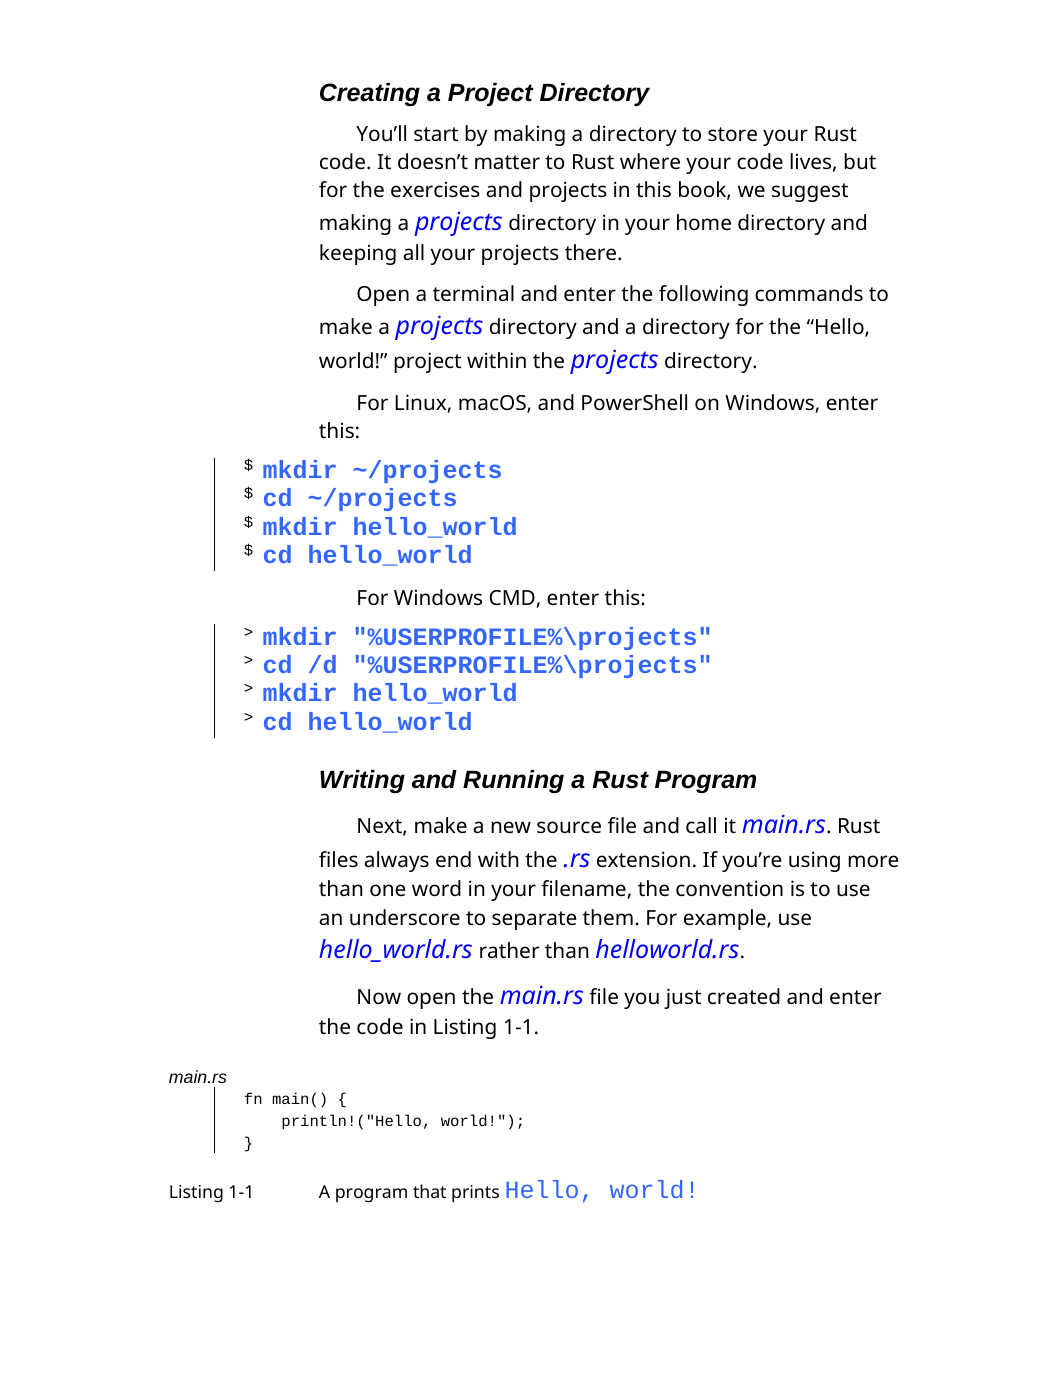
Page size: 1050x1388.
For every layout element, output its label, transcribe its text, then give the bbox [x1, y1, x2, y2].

text println!("Hello, world!"); [215, 1109, 900, 1131]
text For Linux, macOS, and PowerShell on Windows, enter this: [319, 388, 900, 445]
text fn main() { [215, 1087, 900, 1109]
text Next, make a new source file and call it main.rs. Rust files always end with the .rs extension. If you’re using more than one word in your filename, the convention is to use an underscore to separate them. For example, use hello_world.rs rather than helloworld.rs. [319, 806, 900, 965]
text > cd hello_world [215, 709, 900, 738]
text $ cd hello_world [215, 542, 900, 571]
text Now open the main.rs file you just created and enter the code in Listing 1-1. [319, 978, 900, 1040]
text $ mkdir hello_world [215, 514, 900, 542]
text > cd /d "%USERPROFILE%\projects" [215, 653, 900, 681]
text Writing and Running a Rust Program [319, 763, 900, 794]
text Creating a Project Directory [319, 75, 900, 106]
text } [215, 1131, 900, 1153]
text $ mkdir ~/projects [213, 457, 900, 486]
text For Windows CMD, enter this: [319, 583, 900, 612]
text > mkdir hello_world [215, 681, 900, 709]
text $ cd ~/projects [215, 486, 900, 514]
text main.rs [169, 1065, 900, 1087]
text > mkdir "%USERPROFILE%\projects" [215, 624, 900, 653]
list A program that prints Hello, world! [169, 1178, 900, 1206]
